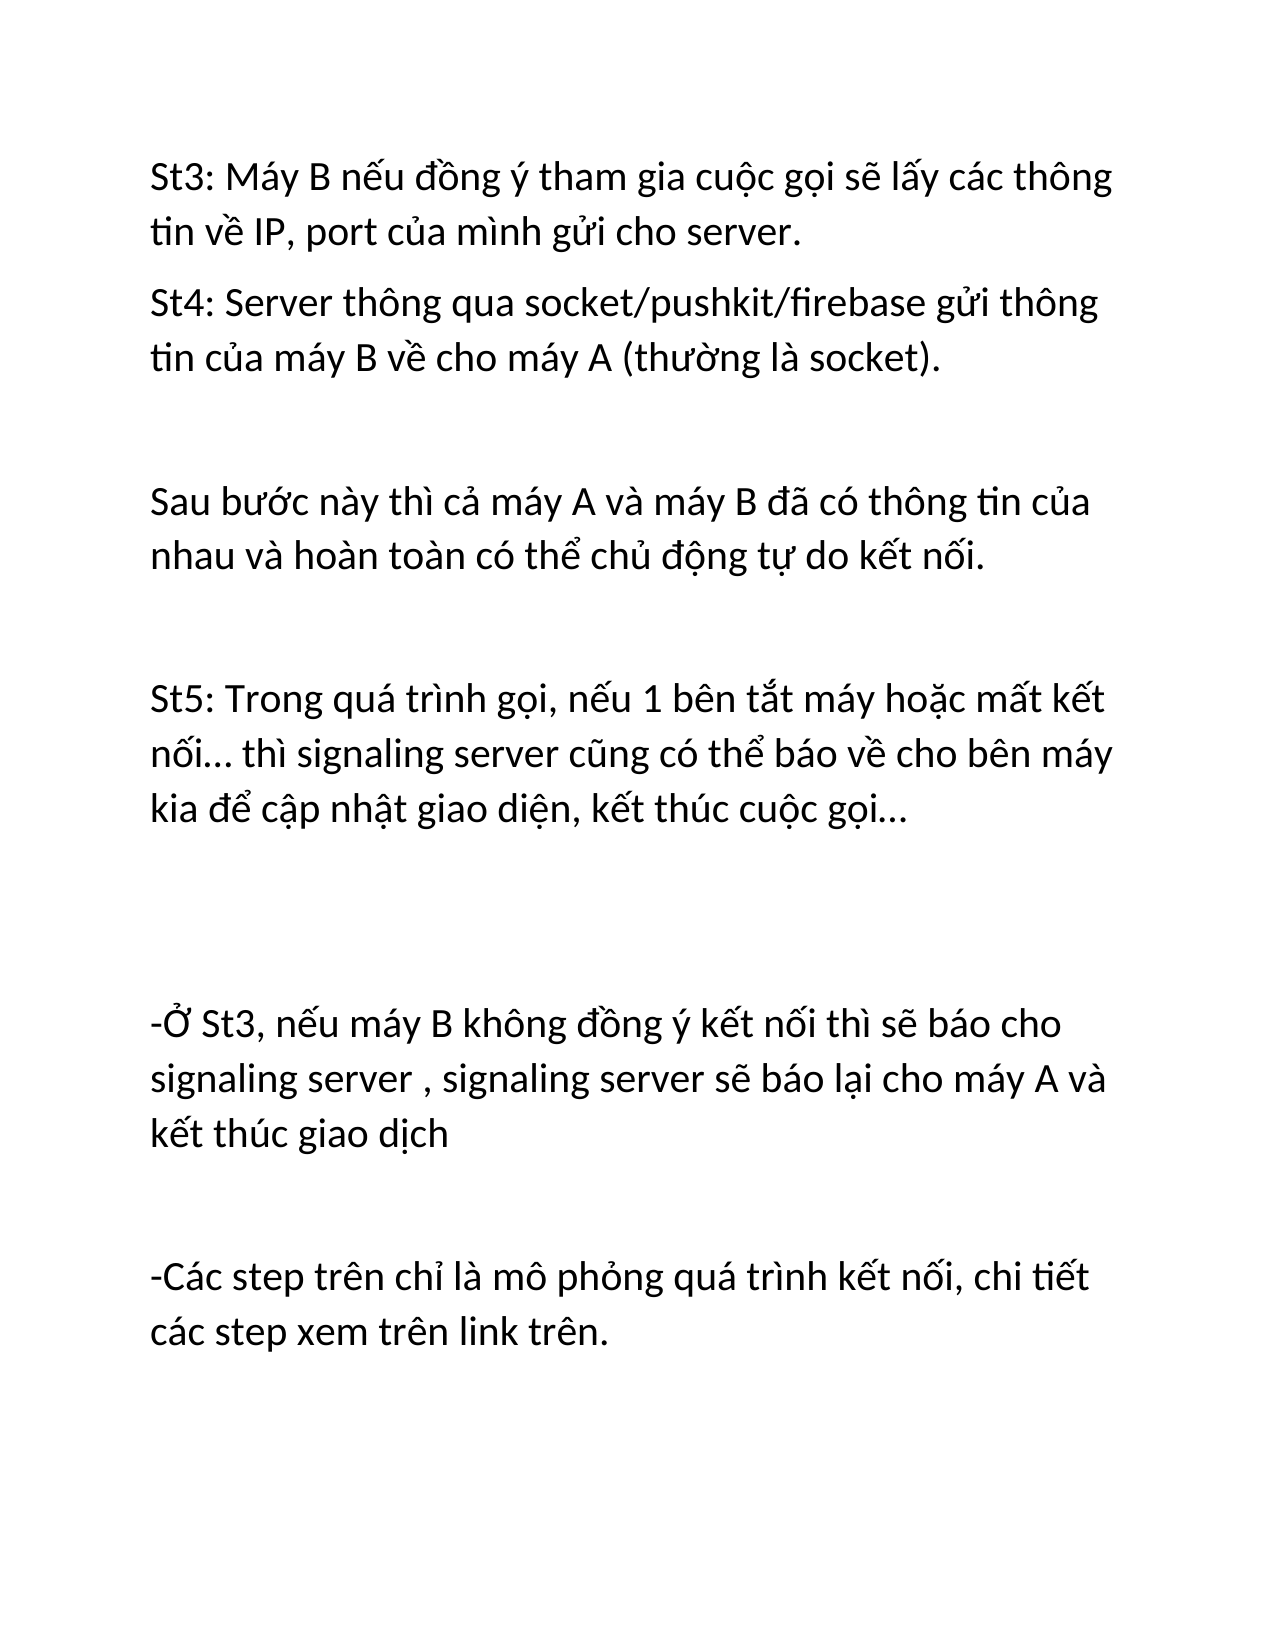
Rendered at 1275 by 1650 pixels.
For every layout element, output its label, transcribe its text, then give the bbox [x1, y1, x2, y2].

text -Các step trên chỉ là mô phỏng quá trình kết nối, chi tiết các step xem trên link trên. [150, 1250, 1125, 1356]
text St3: Máy B nếu đồng ý tham gia cuộc gọi sẽ lấy các thông tin về IP, port của mình gửi cho server. [150, 150, 1125, 256]
text Sau bước này thì cả máy A và máy B đã có thông tin của nhau và hoàn toàn có thể chủ động tự do kết nối. [150, 474, 1125, 580]
text St4: Server thông qua socket/pushkit/firebase gửi thông tin của máy B về cho máy A (thường là socket). [150, 276, 1125, 382]
text -Ở St3, nếu máy B không đồng ý kết nối thì sẽ báo cho signaling server , signaling server sẽ báo lại cho máy A và kết thúc giao dịch [150, 997, 1125, 1158]
text St5: Trong quá trình gọi, nếu 1 bên tắt máy hoặc mất kết nối… thì signaling server cũng có thể báo về cho bên máy kia để cập nhật giao diện, kết thúc cuộc gọi… [150, 672, 1125, 833]
